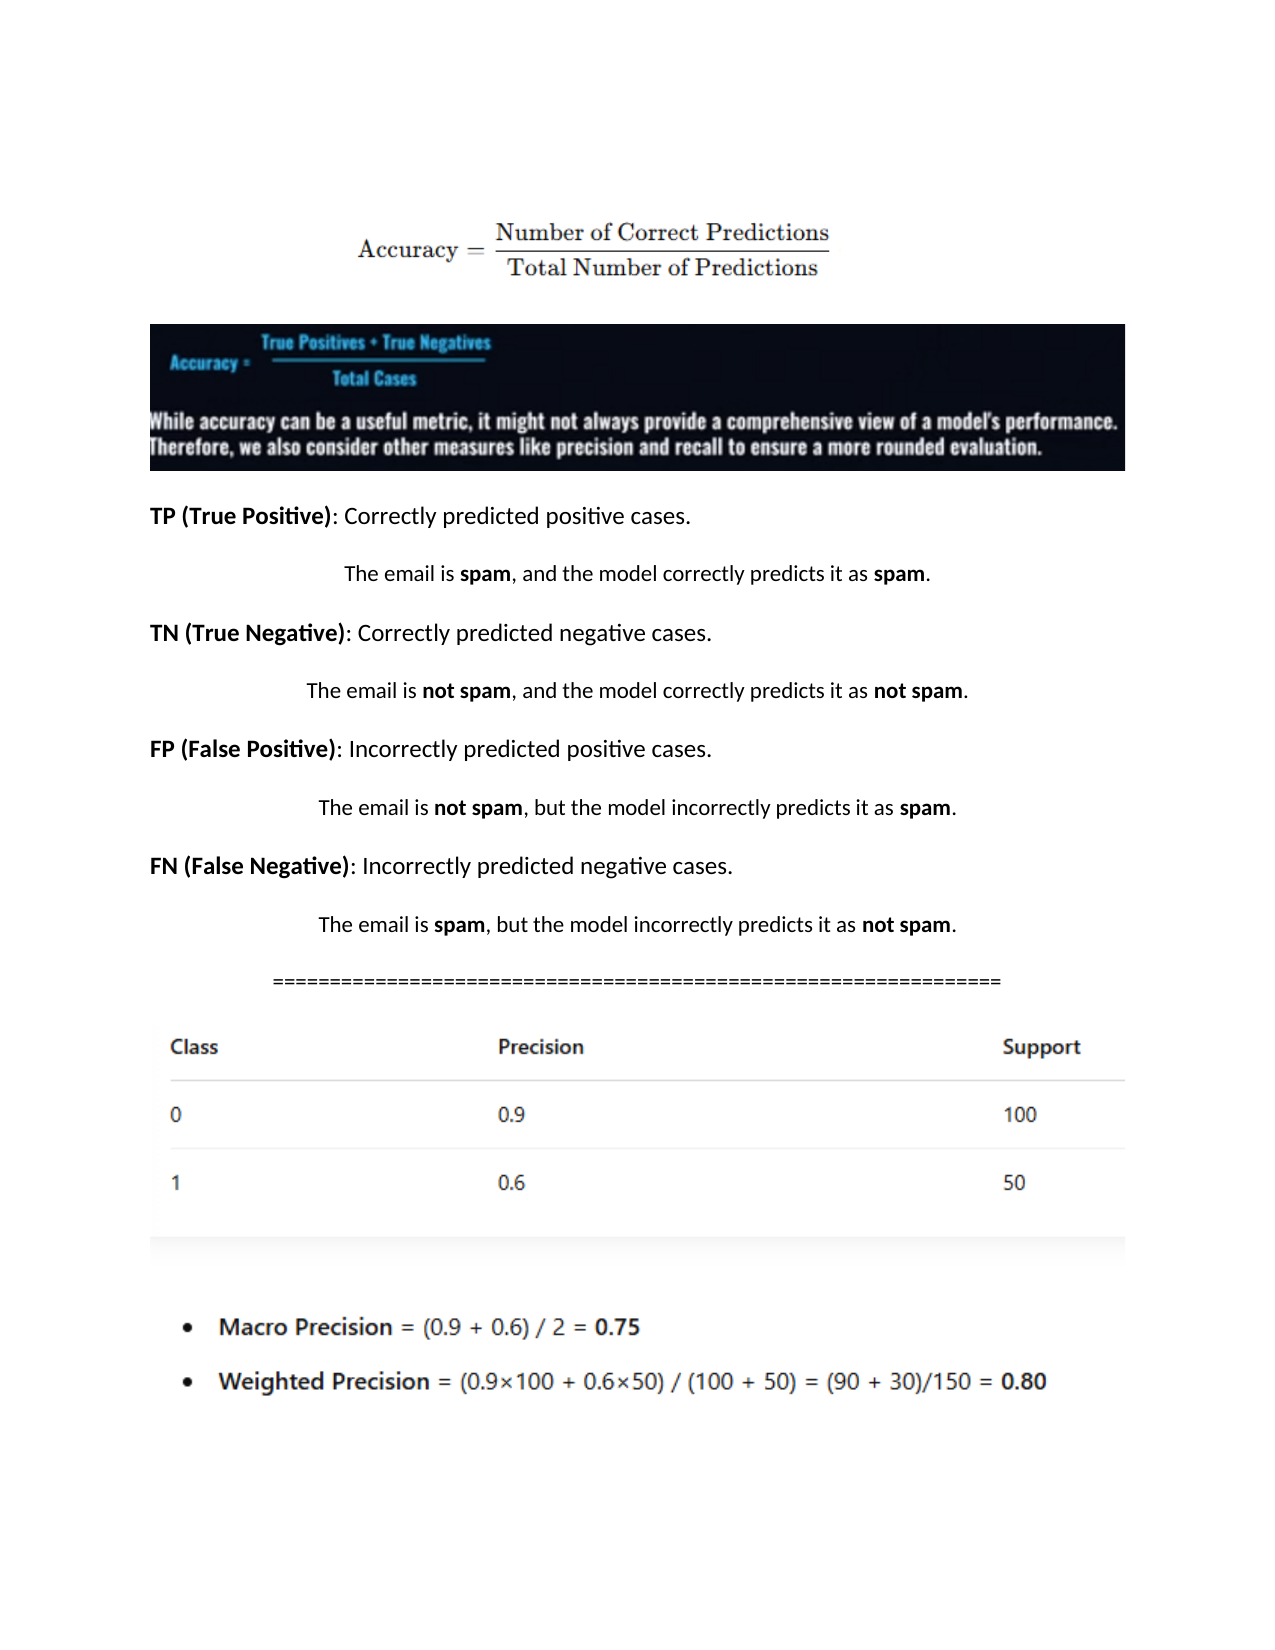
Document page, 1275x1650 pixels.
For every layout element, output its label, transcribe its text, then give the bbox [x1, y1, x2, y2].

text FP (False Positive): Incorrectly predicted positive cases. [150, 734, 1125, 764]
picture [150, 324, 1125, 471]
picture [331, 209, 841, 295]
text TP (True Positive): Correctly predicted positive cases. [150, 500, 1125, 530]
text The email is not spam, and the model correctly predicts it as not spam. [150, 676, 1125, 704]
text ================================================================ [150, 967, 1125, 995]
text The email is spam, and the model correctly predicts it as spam. [150, 559, 1125, 588]
text FN (False Negative): Incorrectly predicted negative cases. [150, 851, 1125, 881]
picture [150, 1024, 1125, 1426]
text The email is not spam, but the model incorrectly predicts it as spam. [150, 793, 1125, 821]
text The email is spam, but the model incorrectly predicts it as not spam. [150, 910, 1125, 938]
text TN (True Negative): Correctly predicted negative cases. [150, 617, 1125, 647]
